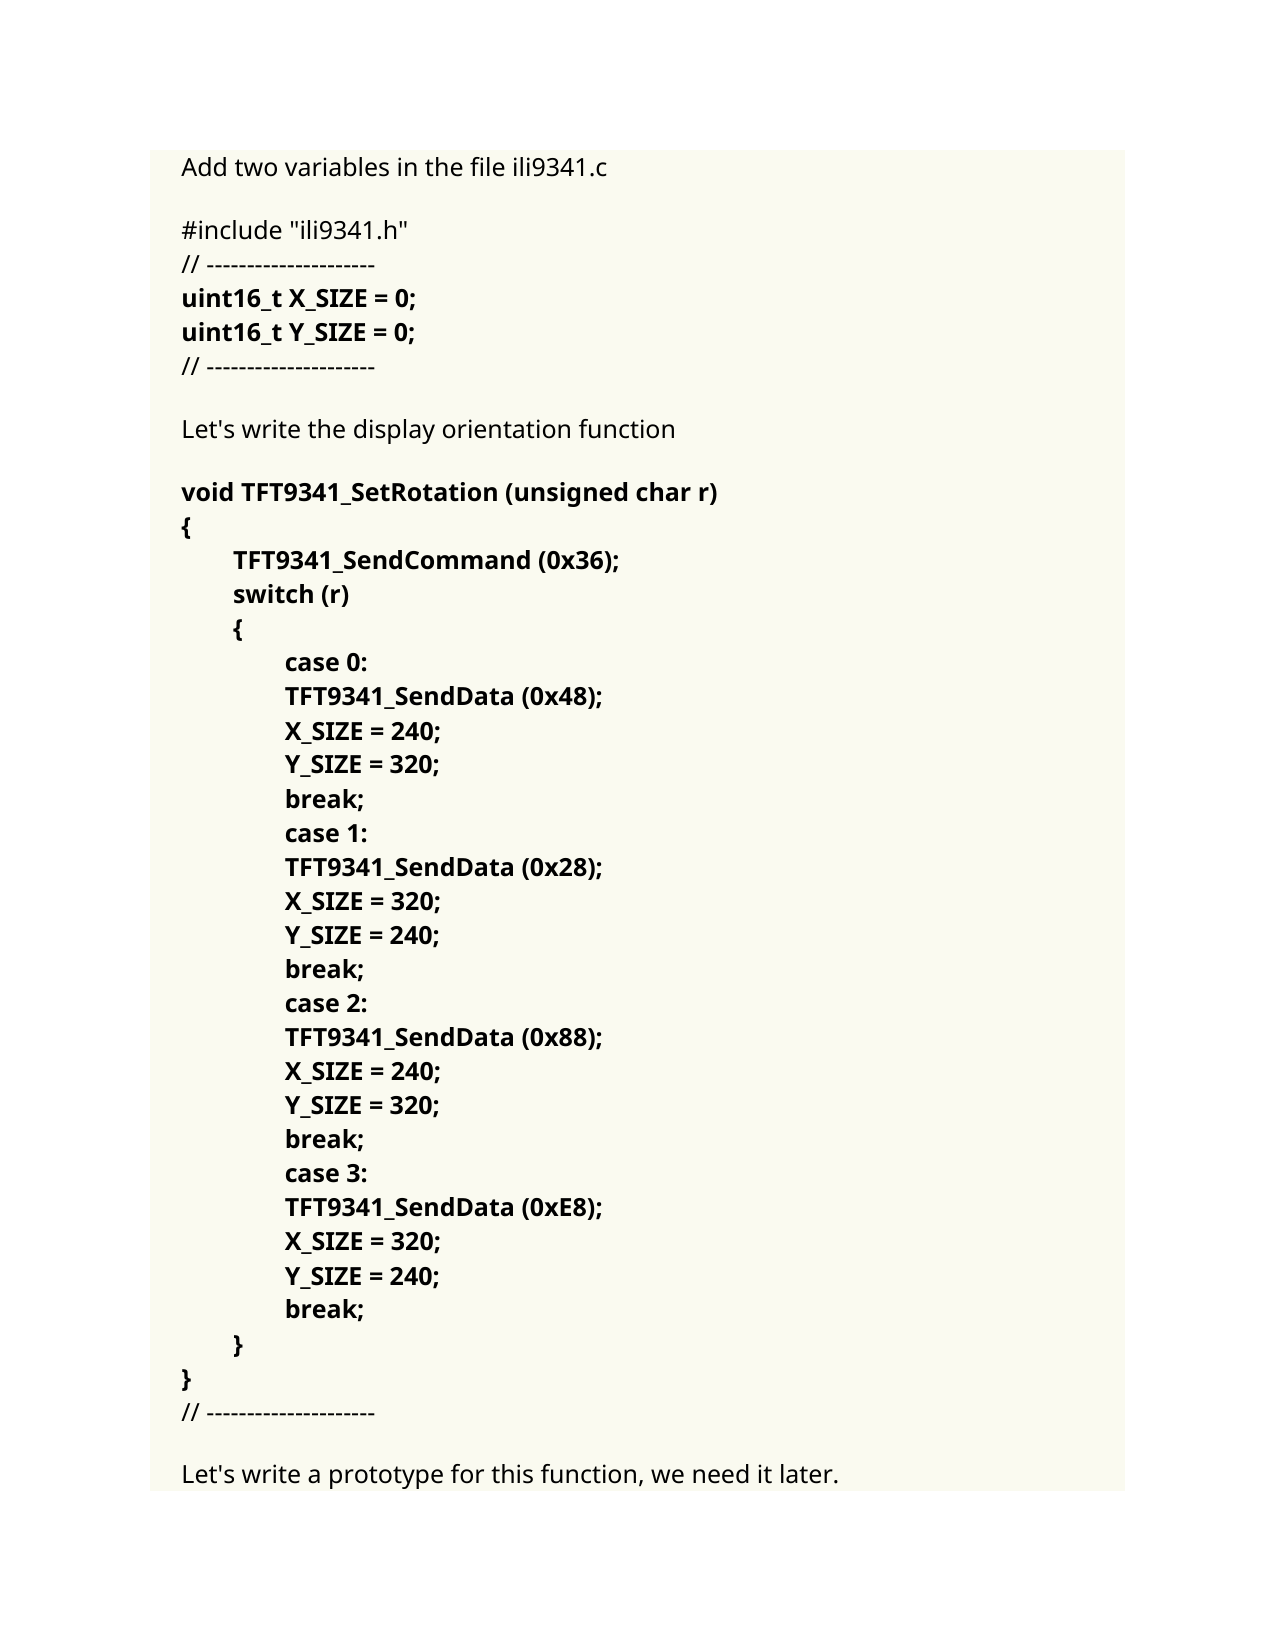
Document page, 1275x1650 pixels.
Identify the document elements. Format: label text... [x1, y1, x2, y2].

text } [150, 1360, 1125, 1394]
text #include "ili9341.h" [150, 213, 1125, 247]
text case 3: [150, 1156, 1125, 1190]
text break; [150, 952, 1125, 986]
text TFT9341_SendCommand (0x36); [150, 543, 1125, 577]
text X_SIZE = 320; [150, 883, 1125, 917]
text Y_SIZE = 320; [150, 1088, 1125, 1122]
text TFT9341_SendData (0x28); [150, 849, 1125, 883]
text // --------------------- [150, 349, 1125, 383]
text Let's write a prototype for this function, we need it later. [150, 1457, 1125, 1491]
text void TFT9341_SetRotation (unsigned char r) [150, 475, 1125, 509]
text uint16_t Y_SIZE = 0; [150, 315, 1125, 349]
text TFT9341_SendData (0xE8); [150, 1190, 1125, 1224]
text break; [150, 1122, 1125, 1156]
text X_SIZE = 320; [150, 1224, 1125, 1258]
text Add two variables in the file ili9341.c [150, 150, 1125, 184]
text case 0: [150, 645, 1125, 679]
text // --------------------- [150, 247, 1125, 281]
text switch (r) [150, 577, 1125, 611]
text X_SIZE = 240; [150, 713, 1125, 747]
text Let's write the display orientation function [150, 412, 1125, 446]
text // --------------------- [150, 1394, 1125, 1428]
text TFT9341_SendData (0x88); [150, 1020, 1125, 1054]
text { [150, 611, 1125, 645]
text case 1: [150, 815, 1125, 849]
text break; [150, 1292, 1125, 1326]
text case 2: [150, 986, 1125, 1020]
text uint16_t X_SIZE = 0; [150, 281, 1125, 315]
text break; [150, 781, 1125, 815]
text X_SIZE = 240; [150, 1054, 1125, 1088]
text Y_SIZE = 240; [150, 1258, 1125, 1292]
text { [150, 509, 1125, 543]
text Y_SIZE = 320; [150, 747, 1125, 781]
text } [150, 1326, 1125, 1360]
text Y_SIZE = 240; [150, 917, 1125, 952]
text TFT9341_SendData (0x48); [150, 679, 1125, 713]
